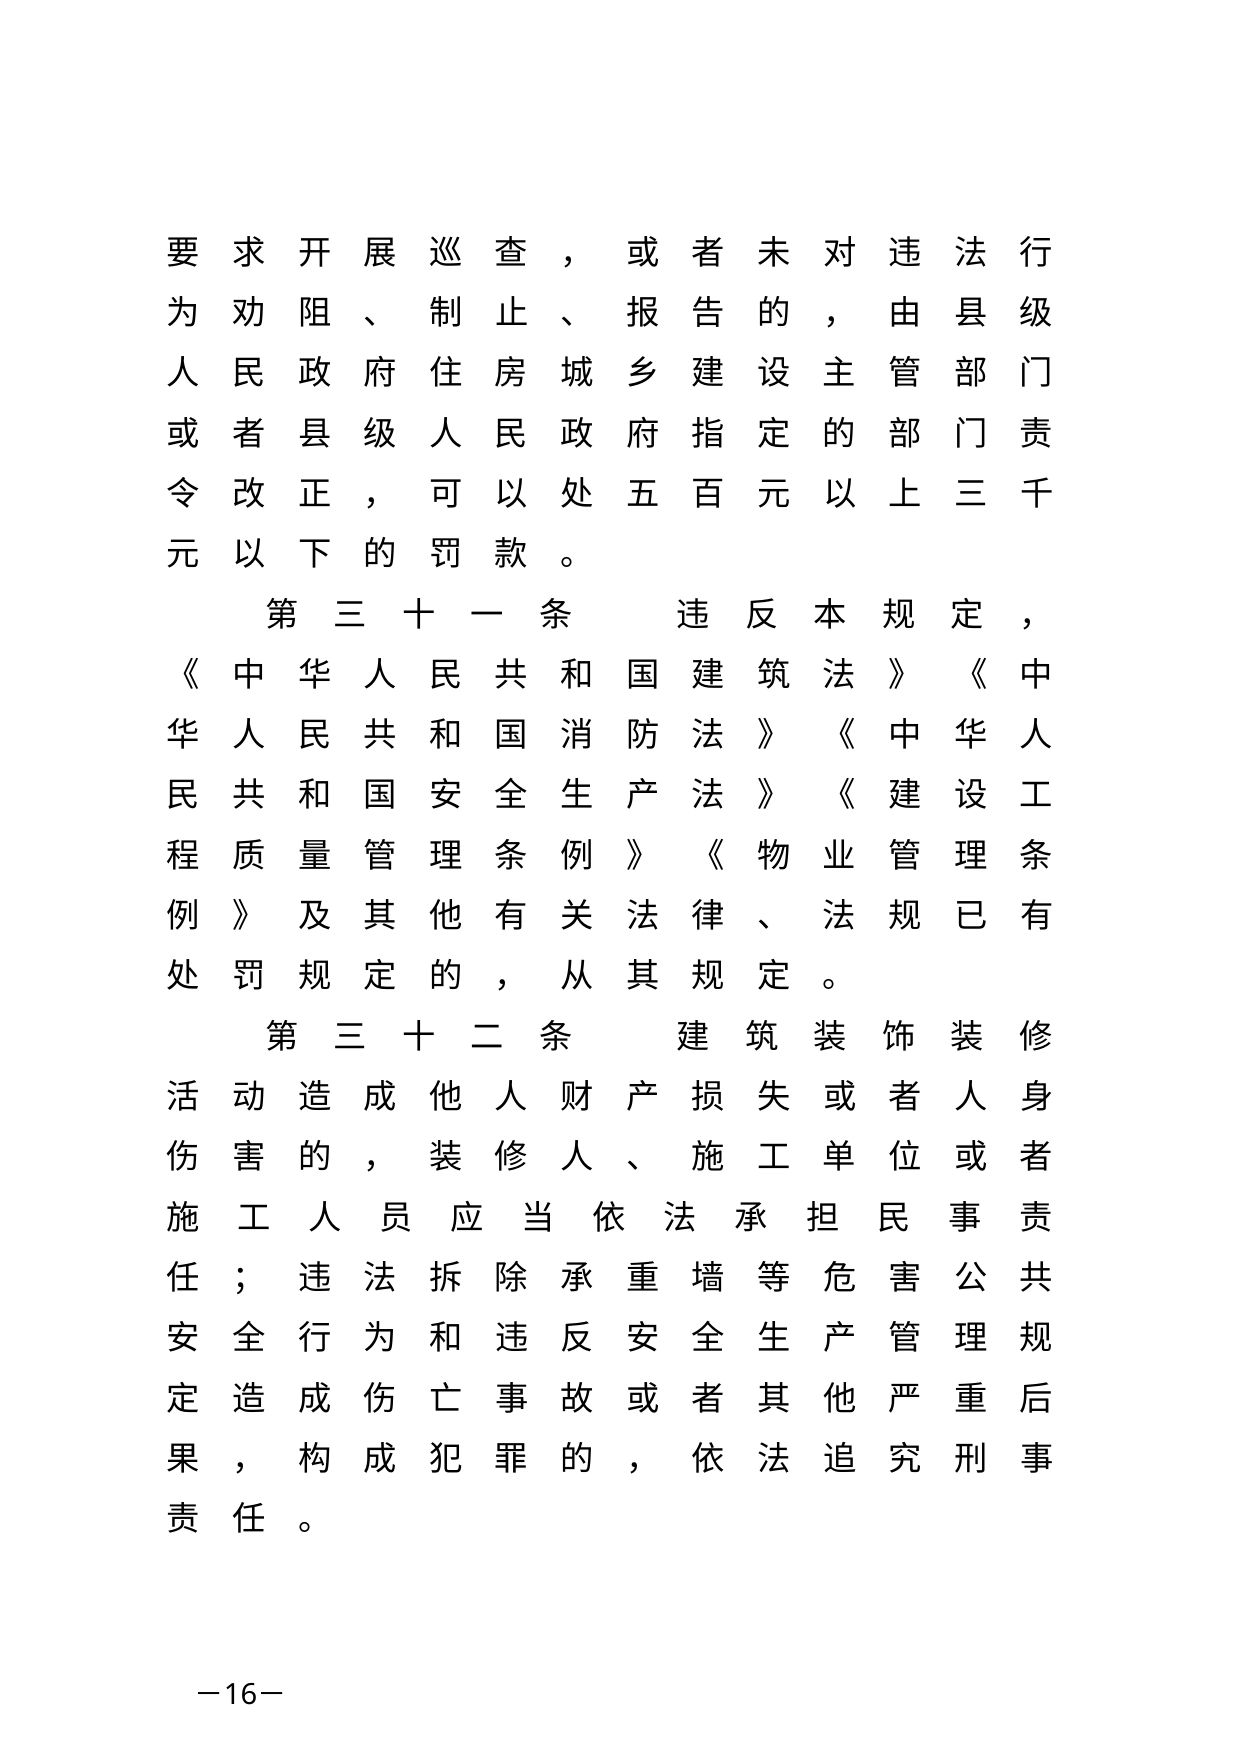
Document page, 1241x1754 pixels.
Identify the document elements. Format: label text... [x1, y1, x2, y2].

text 第三十一条 违反本规定，《中华人民共和国建筑法》《中华人民共和国消防法》《中华人民共和国安全生产法》《建设工程质量管理条例》《物业管理条例》及其他有关法律、法规已有处罚规定的，从其规定。 [167, 581, 1085, 1003]
text 第三十二条 建筑装饰装修活动造成他人财产损失或者人身伤害的，装修人、施工单位或者施工人员应当依法承担民事责任；违法拆除承重墙等危害公共安全行为和违反安全生产管理规定造成伤亡事故或者其他严重后果，构成犯罪的，依法追究刑事责任。 [167, 1003, 1085, 1546]
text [167, 219, 1085, 581]
